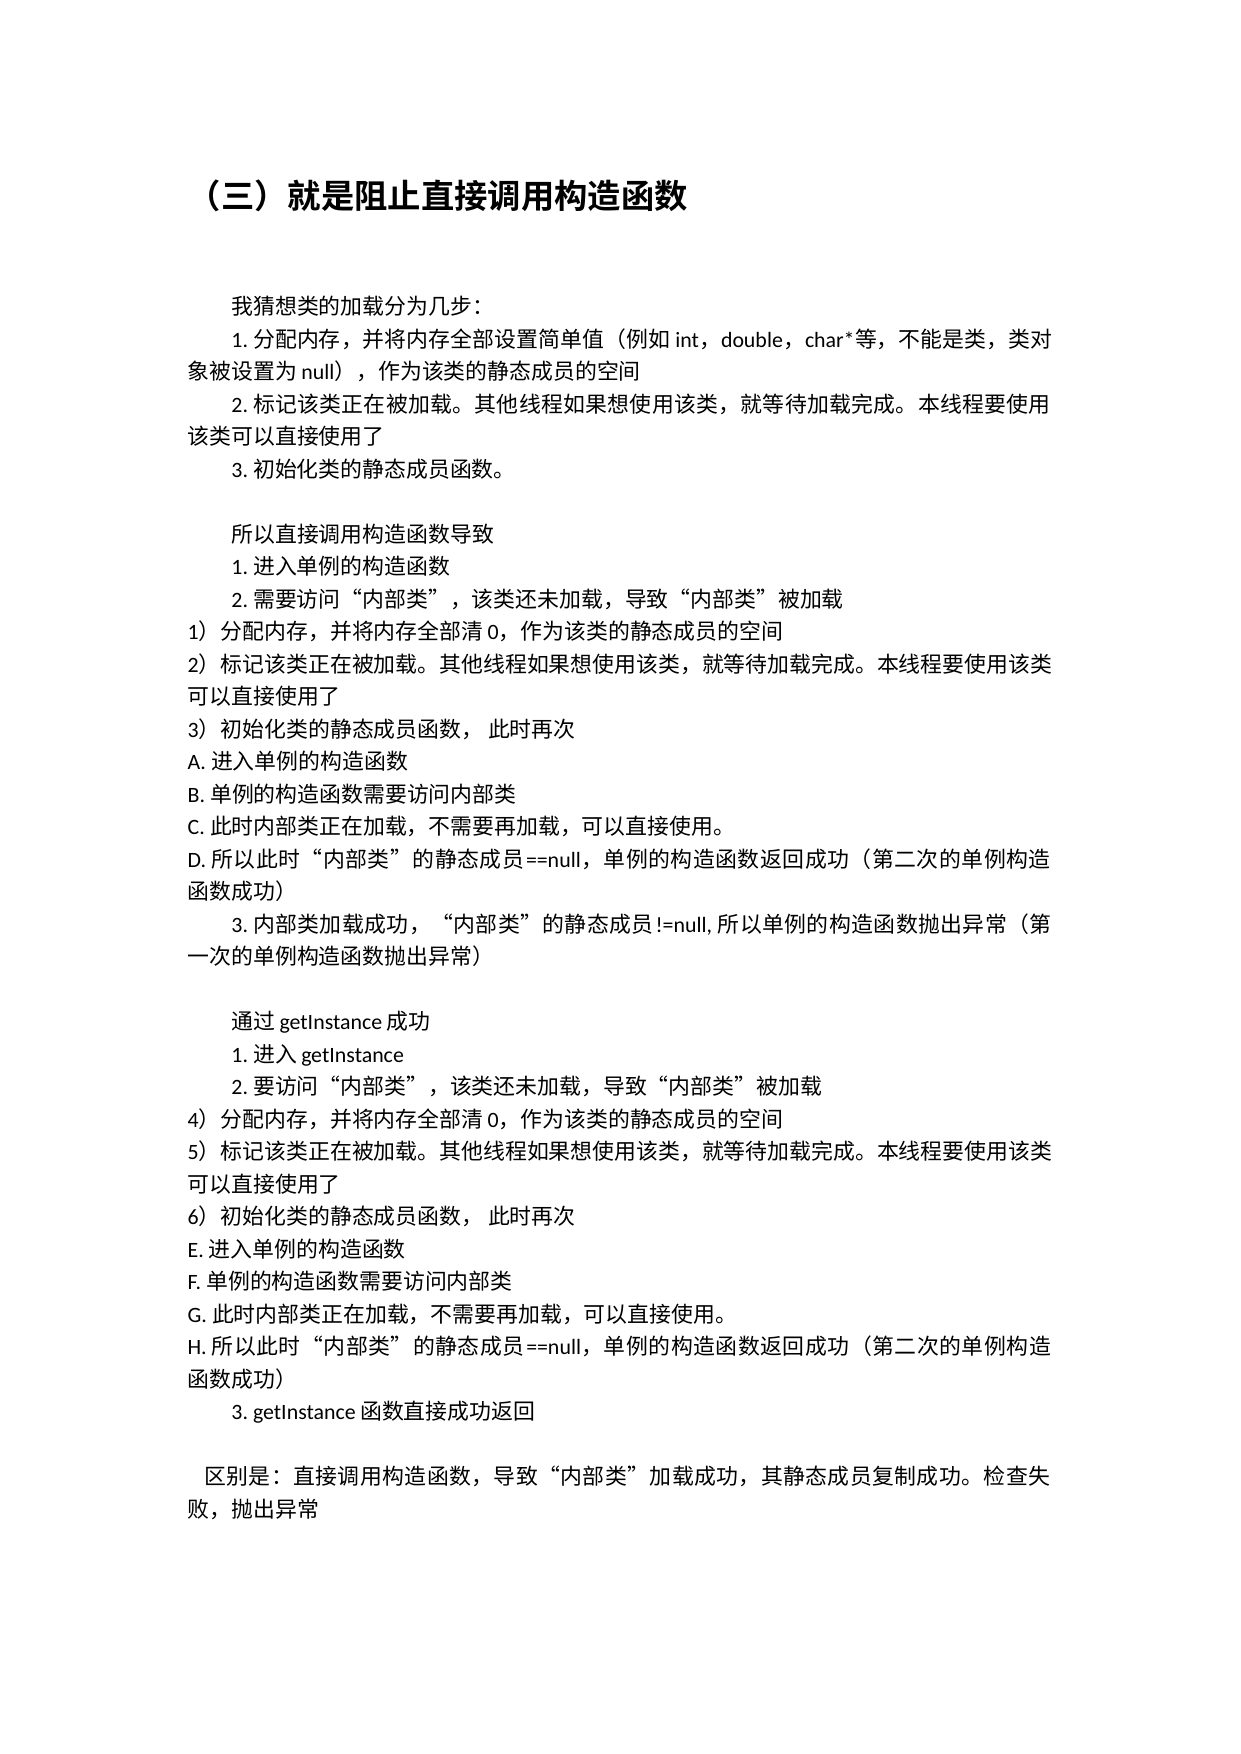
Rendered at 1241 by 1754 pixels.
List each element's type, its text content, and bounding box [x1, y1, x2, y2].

list 区别是：直接调用构造函数，导致“内部类”加载成功，其静态成员复制成功。检查失败，抛出异常 [187, 1459, 1053, 1524]
list getInstance函数直接成功返回 [187, 1394, 1053, 1426]
list 分配内存，并将内存全部清0，作为该类的静态成员的空间 [187, 1101, 1053, 1134]
list 进入单例的构造函数 [187, 744, 1053, 776]
list 内部类加载成功，“内部类”的静态成员!=null, 所以单例的构造函数抛出异常（第一次的单例构造函数抛出异常） [187, 906, 1053, 971]
list 进入单例的构造函数 [187, 549, 1053, 581]
list 标记该类正在被加载。其他线程如果想使用该类，就等待加载完成。本线程要使用该类可以直接使用了 [187, 1134, 1053, 1199]
list 此时内部类正在加载，不需要再加载，可以直接使用。 [187, 809, 1053, 841]
list 分配内存，并将内存全部清0，作为该类的静态成员的空间 [187, 614, 1053, 646]
list 需要访问“内部类”，该类还未加载，导致“内部类”被加载 [187, 581, 1053, 614]
subtitle 就是阻止直接调用构造函数 [187, 162, 1053, 227]
list 分配内存，并将内存全部设置简单值（例如int，double，char*等，不能是类，类对象被设置为null），作为该类的静态成员的空间 [187, 321, 1053, 386]
list 要访问“内部类”，该类还未加载，导致“内部类”被加载 [187, 1069, 1053, 1101]
list 所以此时“内部类”的静态成员==null，单例的构造函数返回成功（第二次的单例构造函数成功） [187, 841, 1053, 906]
list 进入单例的构造函数 [187, 1231, 1053, 1264]
list 单例的构造函数需要访问内部类 [187, 1264, 1053, 1296]
list 初始化类的静态成员函数， 此时再次 [187, 711, 1053, 744]
list 单例的构造函数需要访问内部类 [187, 776, 1053, 809]
list 标记该类正在被加载。其他线程如果想使用该类，就等待加载完成。本线程要使用该类可以直接使用了 [187, 646, 1053, 711]
list 通过getInstance成功 [187, 1004, 1053, 1036]
list 初始化类的静态成员函数， 此时再次 [187, 1199, 1053, 1231]
list 进入getInstance [187, 1036, 1053, 1069]
list 此时内部类正在加载，不需要再加载，可以直接使用。 [187, 1296, 1053, 1329]
list 初始化类的静态成员函数。 [187, 451, 1053, 484]
list 所以此时“内部类”的静态成员==null，单例的构造函数返回成功（第二次的单例构造函数成功） [187, 1329, 1053, 1394]
list 标记该类正在被加载。其他线程如果想使用该类，就等待加载完成。本线程要使用该类可以直接使用了 [187, 386, 1053, 451]
text 我猜想类的加载分为几步： [187, 289, 1053, 321]
list 所以直接调用构造函数导致 [187, 516, 1053, 549]
